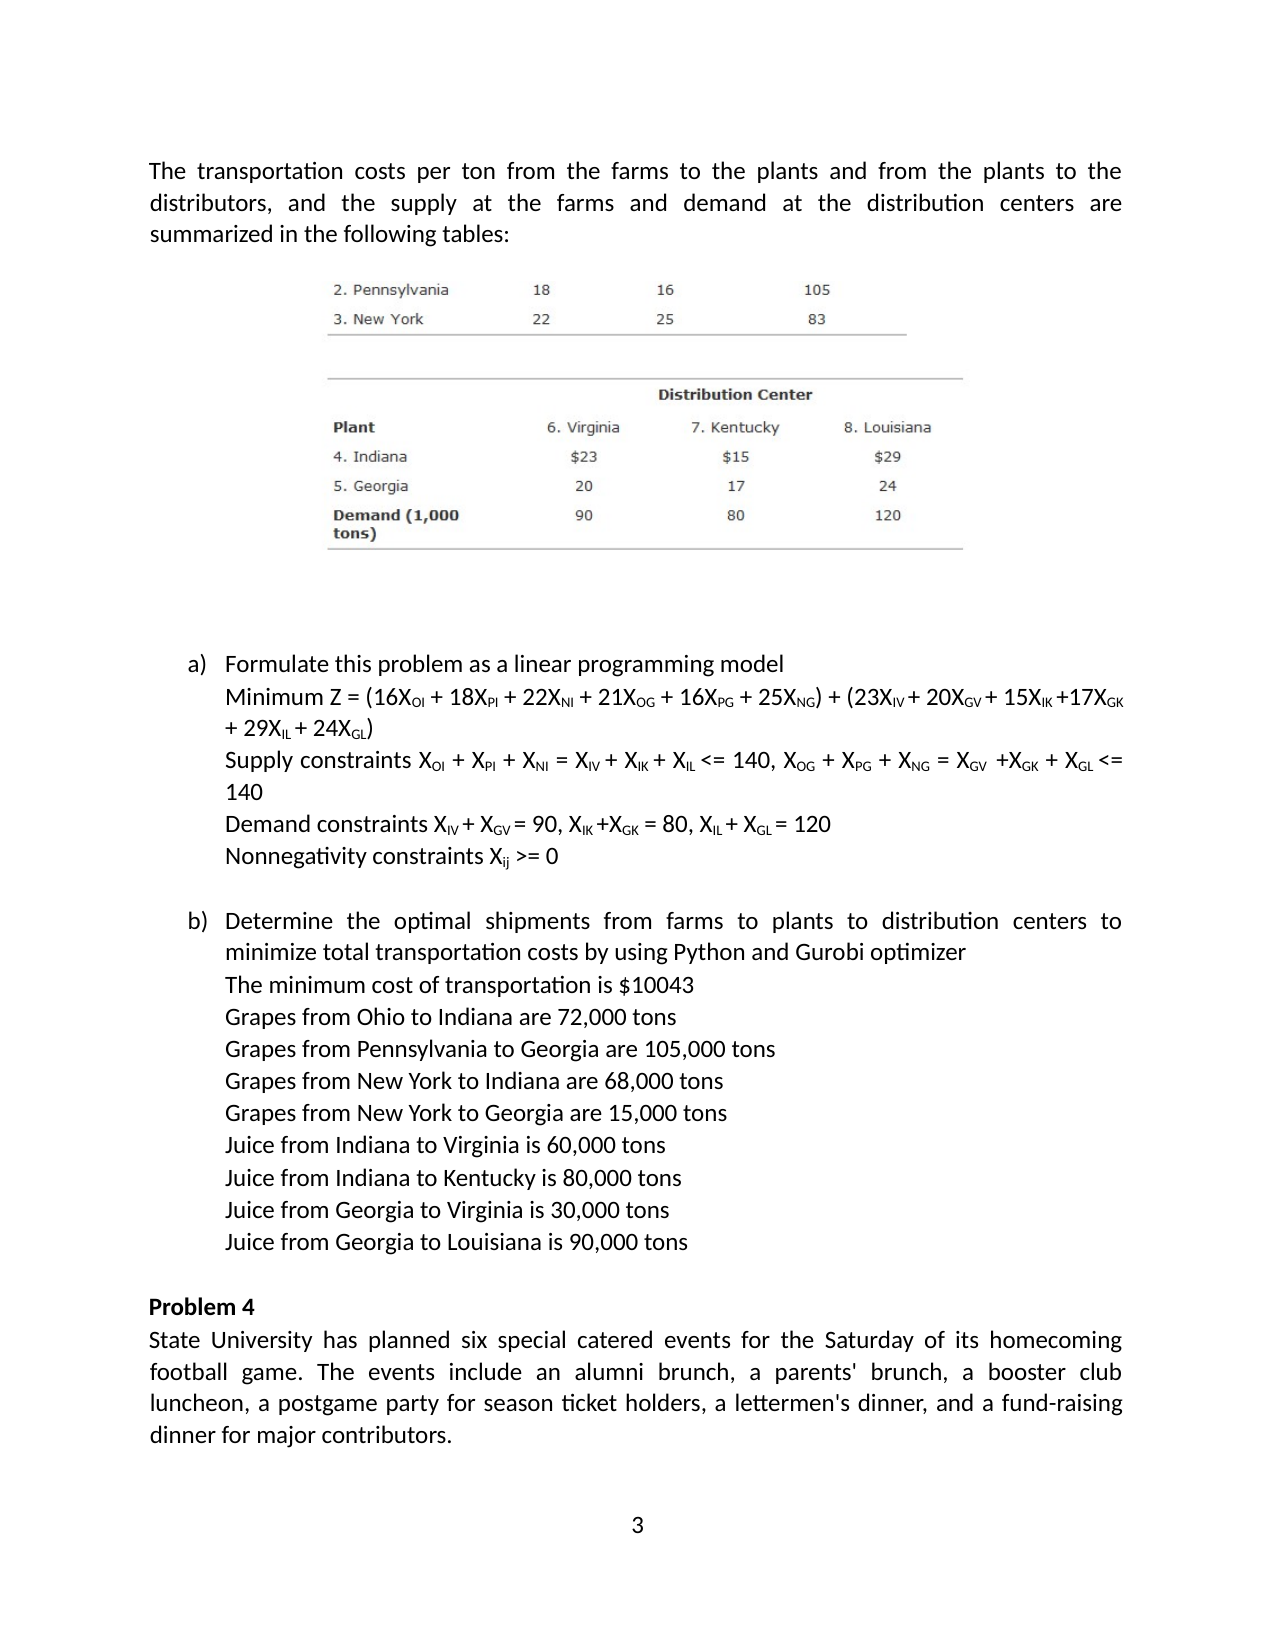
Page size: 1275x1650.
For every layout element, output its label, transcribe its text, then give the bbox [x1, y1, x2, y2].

text Grapes from Ohio to Indiana are 72,000 tons [225, 1001, 1124, 1031]
text Juice from Indiana to Kentucky is 80,000 tons [225, 1162, 1124, 1192]
text Demand constraints XIV + XGV = 90, XIK +XGK = 80, XIL + XGL = 120 [225, 808, 1124, 839]
text Grapes from Pennsylvania to Georgia are 105,000 tons [225, 1033, 1124, 1064]
subtitle Problem 4 [148, 1291, 1124, 1322]
text Minimum Z = (16XOI + 18XPI + 22XNI + 21XOG + 16XPG + 25XNG) + (23XIV + 20XGV + 15XIK +17XGK + 29XIL + 24XGL) [225, 681, 1124, 743]
text The minimum cost of transportation is $10043 [225, 969, 1124, 999]
text Juice from Indiana to Virginia is 60,000 tons [225, 1130, 1124, 1160]
text Grapes from New York to Georgia are 15,000 tons [225, 1097, 1124, 1128]
list Formulate this problem as a linear programming model [187, 648, 1124, 679]
picture [304, 281, 971, 570]
text The transportation costs per ton from the farms to the plants and from the plants to the distributors, and the supply at the farms and demand at the distribution centers are summarized in the following tables: [148, 155, 1124, 249]
list Determine the optimal shipments from farms to plants to distribution centers to minimize total transportation costs by using Python and Gurobi optimizer [187, 905, 1124, 967]
text Juice from Georgia to Louisiana is 90,000 tons [225, 1226, 1124, 1257]
text Grapes from New York to Indiana are 68,000 tons [225, 1065, 1124, 1096]
text Juice from Georgia to Virginia is 30,000 tons [225, 1194, 1124, 1224]
text Supply constraints XOI + XPI + XNI = XIV + XIK + XIL <= 140, XOG + XPG + XNG = XGV +XGK + XGL <= 140 [225, 744, 1124, 807]
text Nonnegativity constraints Xij >= 0 [225, 841, 1124, 871]
text State University has planned six special catered events for the Saturday of its homecoming football game. The events include an alumni brunch, a parents' brunch, a booster club luncheon, a postgame party for season ticket holders, a lettermen's dinner, and a fund-raising dinner for major contributors. [148, 1324, 1124, 1450]
